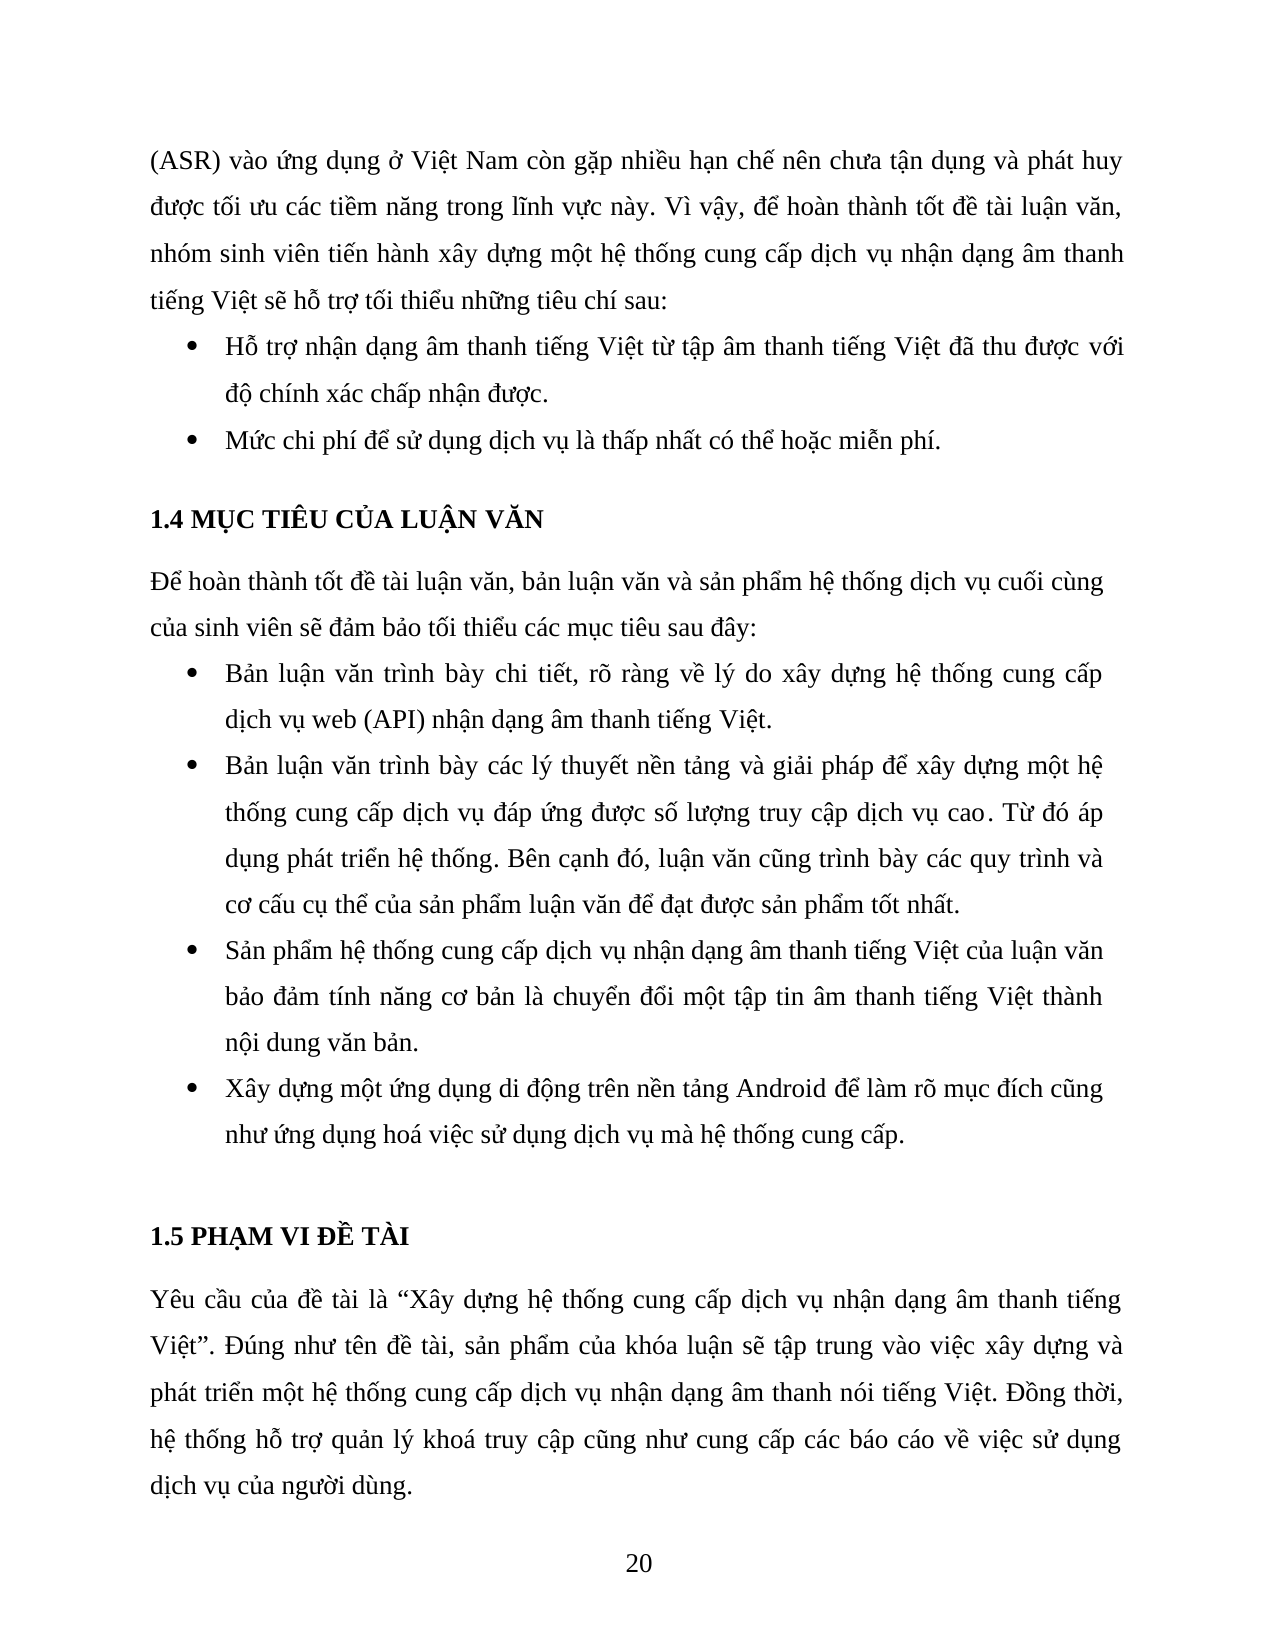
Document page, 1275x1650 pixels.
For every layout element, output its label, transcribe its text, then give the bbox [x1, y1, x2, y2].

list Bản luận văn trình bày các lý thuyết nền tảng và giải pháp để xây dựng một hệ thống cung cấp dịch vụ đáp ứng được số lượng truy cập dịch vụ cao. Từ đó áp dụng phát triển hệ thống. Bên cạnh đó, luận văn cũng trình bày các quy trình và cơ cấu cụ thể của sản phẩm luận văn để đạt được sản phẩm tốt nhất. [187, 749, 1103, 919]
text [150, 144, 1124, 315]
list Sản phẩm hệ thống cung cấp dịch vụ nhận dạng âm thanh tiếng Việt của luận văn bảo đảm tính năng cơ bản là chuyển đổi một tập tin âm thanh tiếng Việt thành nội dung văn bản. [187, 934, 1103, 1057]
list Xây dựng một ứng dụng di động trên nền tảng Android để làm rõ mục đích cũng như ứng dụng hoá việc sử dụng dịch vụ mà hệ thống cung cấp. [187, 1072, 1103, 1149]
text Để hoàn thành tốt đề tài luận văn, bản luận văn và sản phẩm hệ thống dịch vụ cuối cùng của sinh viên sẽ đảm bảo tối thiểu các mục tiêu sau đây: [150, 565, 1103, 642]
list Hỗ trợ nhận dạng âm thanh tiếng Việt từ tập âm thanh tiếng Việt đã thu được với độ chính xác chấp nhận được. [187, 330, 1124, 408]
text Yêu cầu của đề tài là “Xây dựng hệ thống cung cấp dịch vụ nhận dạng âm thanh tiếng Việt”. Đúng như tên đề tài, sản phẩm của khóa luận sẽ tập trung vào việc xây dựng và phát triển một hệ thống cung cấp dịch vụ nhận dạng âm thanh nói tiếng Việt. Đồng thời, hệ thống hỗ trợ quản lý khoá truy cập cũng như cung cấp các báo cáo về việc sử dụng dịch vụ của người dùng. [150, 1283, 1123, 1501]
list Bản luận văn trình bày chi tiết, rõ ràng về lý do xây dựng hệ thống cung cấp dịch vụ web (API) nhận dạng âm thanh tiếng Việt. [187, 657, 1103, 734]
subtitle PHẠM VI ĐỀ TÀI [150, 1220, 1137, 1251]
list Mức chi phí để sử dụng dịch vụ là thấp nhất có thể hoặc miễn phí. [187, 424, 1124, 455]
subtitle MỤC TIÊU CỦA LUẬN VĂN [150, 503, 1137, 534]
